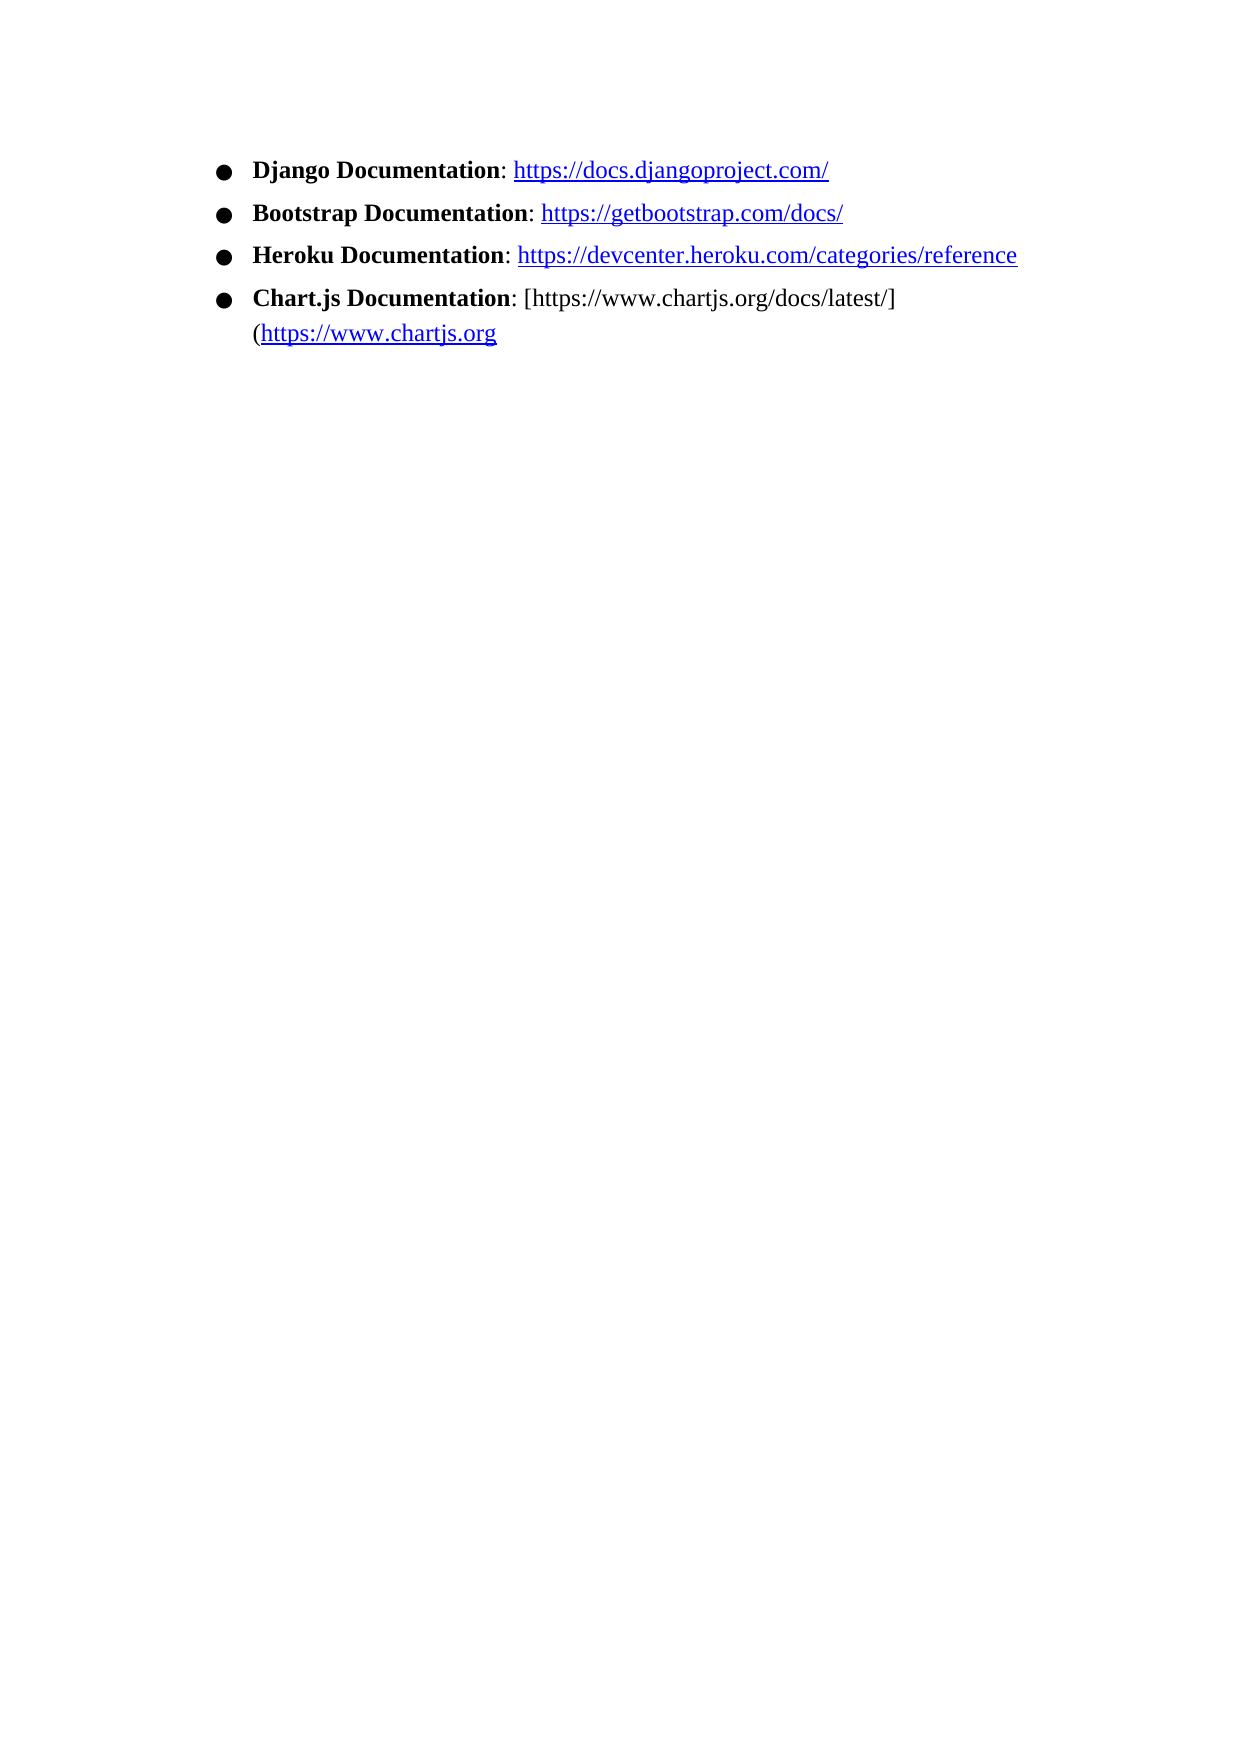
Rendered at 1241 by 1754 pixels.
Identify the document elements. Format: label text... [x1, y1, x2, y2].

list Bootstrap Documentation: https://getbootstrap.com/docs/ [215, 190, 1063, 233]
list Chart.js Documentation: [https://www.chartjs.org/docs/latest/](https://www.chartjs.org [215, 276, 1063, 347]
list Heroku Documentation: https://devcenter.heroku.com/categories/reference [215, 233, 1063, 276]
list Django Documentation: https://docs.djangoproject.com/ [215, 148, 1063, 190]
